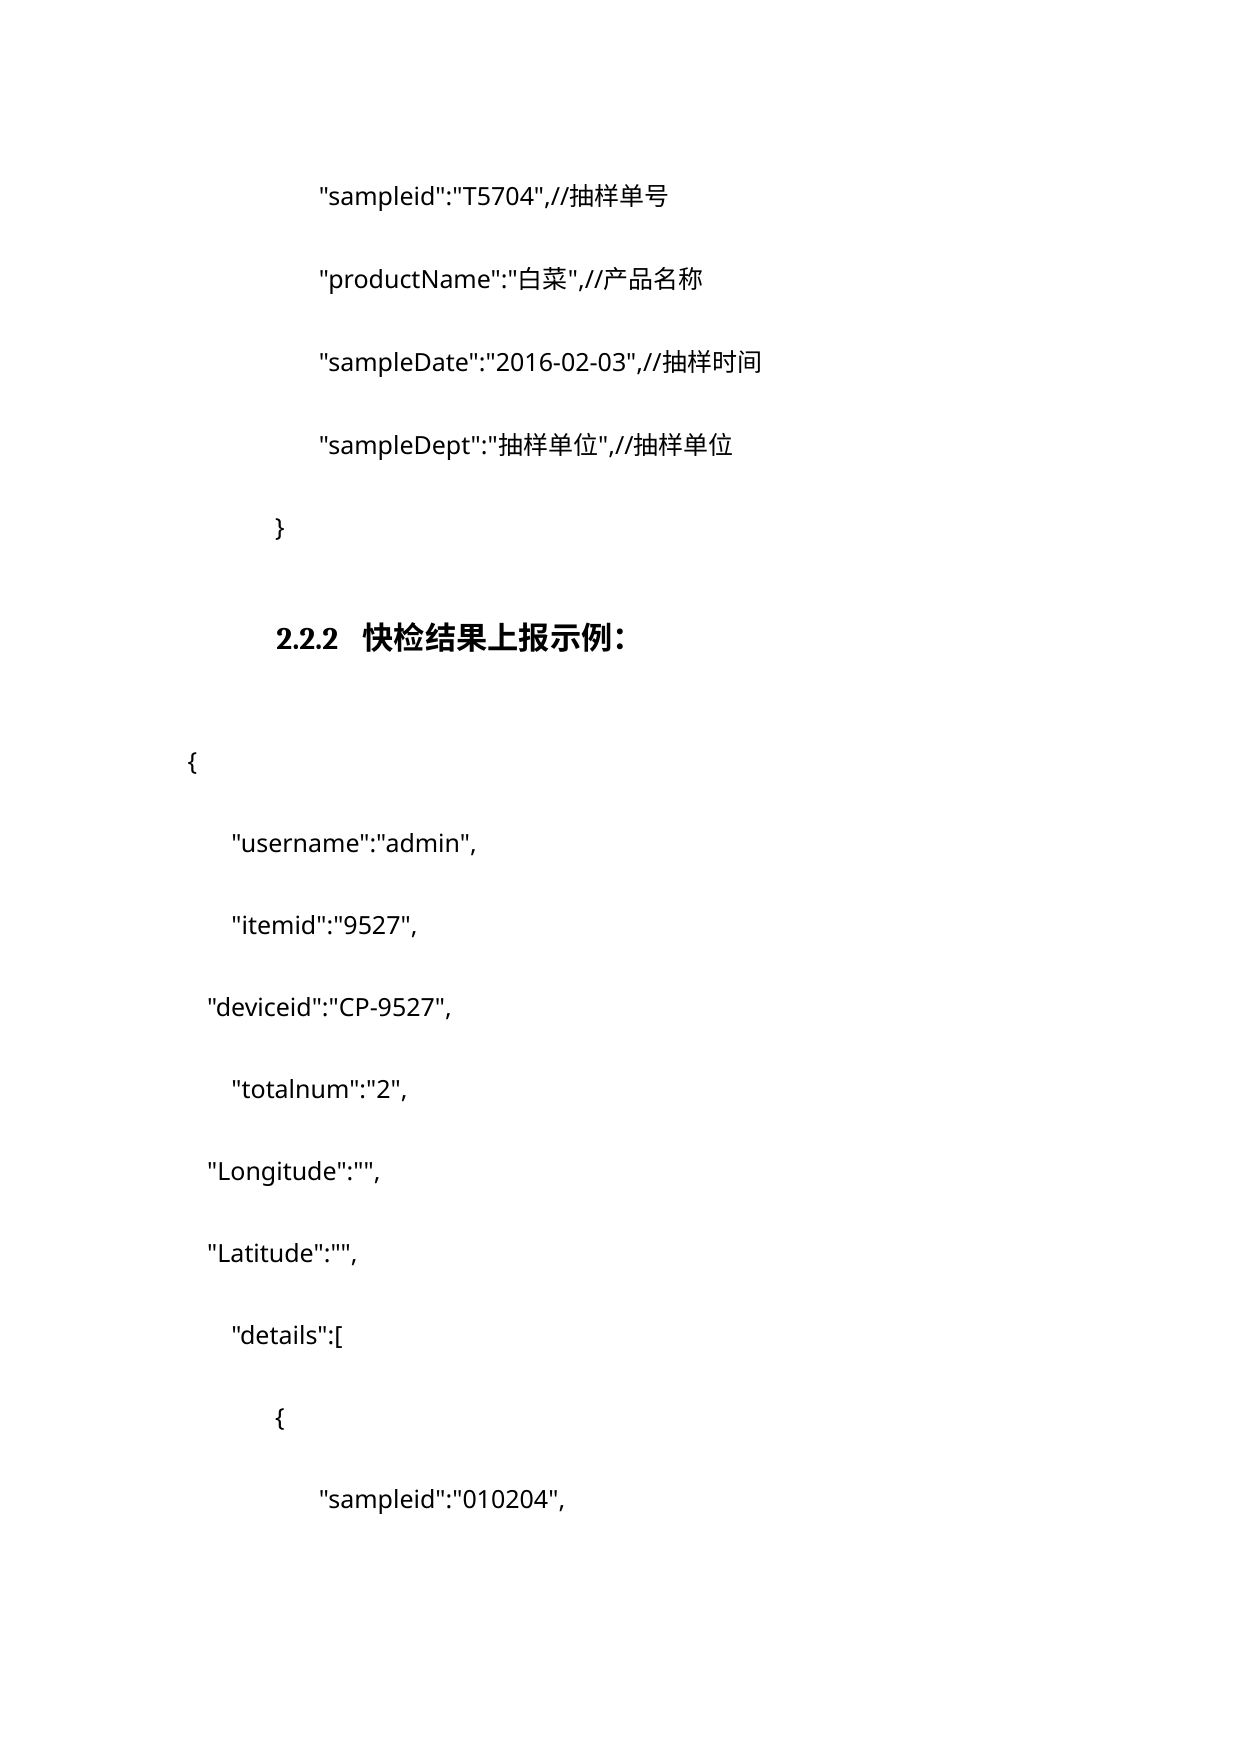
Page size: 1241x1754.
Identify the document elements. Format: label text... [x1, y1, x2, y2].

text } [187, 494, 1053, 559]
text "username":"admin", [187, 811, 1053, 876]
subtitle 快检结果上报示例： [276, 603, 1053, 668]
text "sampleDate":"2016-02-03",//抽样时间 [187, 328, 1053, 393]
text "Longitude":"", [187, 1138, 1053, 1203]
text "sampleid":"010204", [187, 1466, 1053, 1531]
text { [187, 1384, 1053, 1449]
text { [187, 728, 1053, 793]
text "itemid":"9527", [187, 892, 1053, 957]
text "details":[ [187, 1302, 1053, 1367]
text "Latitude":"", [187, 1220, 1053, 1285]
text "sampleDept":"抽样单位",//抽样单位 [187, 411, 1053, 476]
text "sampleid":"T5704",//抽样单号 [187, 162, 1053, 227]
text "deviceid":"CP-9527", [187, 974, 1053, 1039]
text "productName":"白菜",//产品名称 [275, 245, 1053, 310]
text "totalnum":"2", [187, 1056, 1053, 1121]
